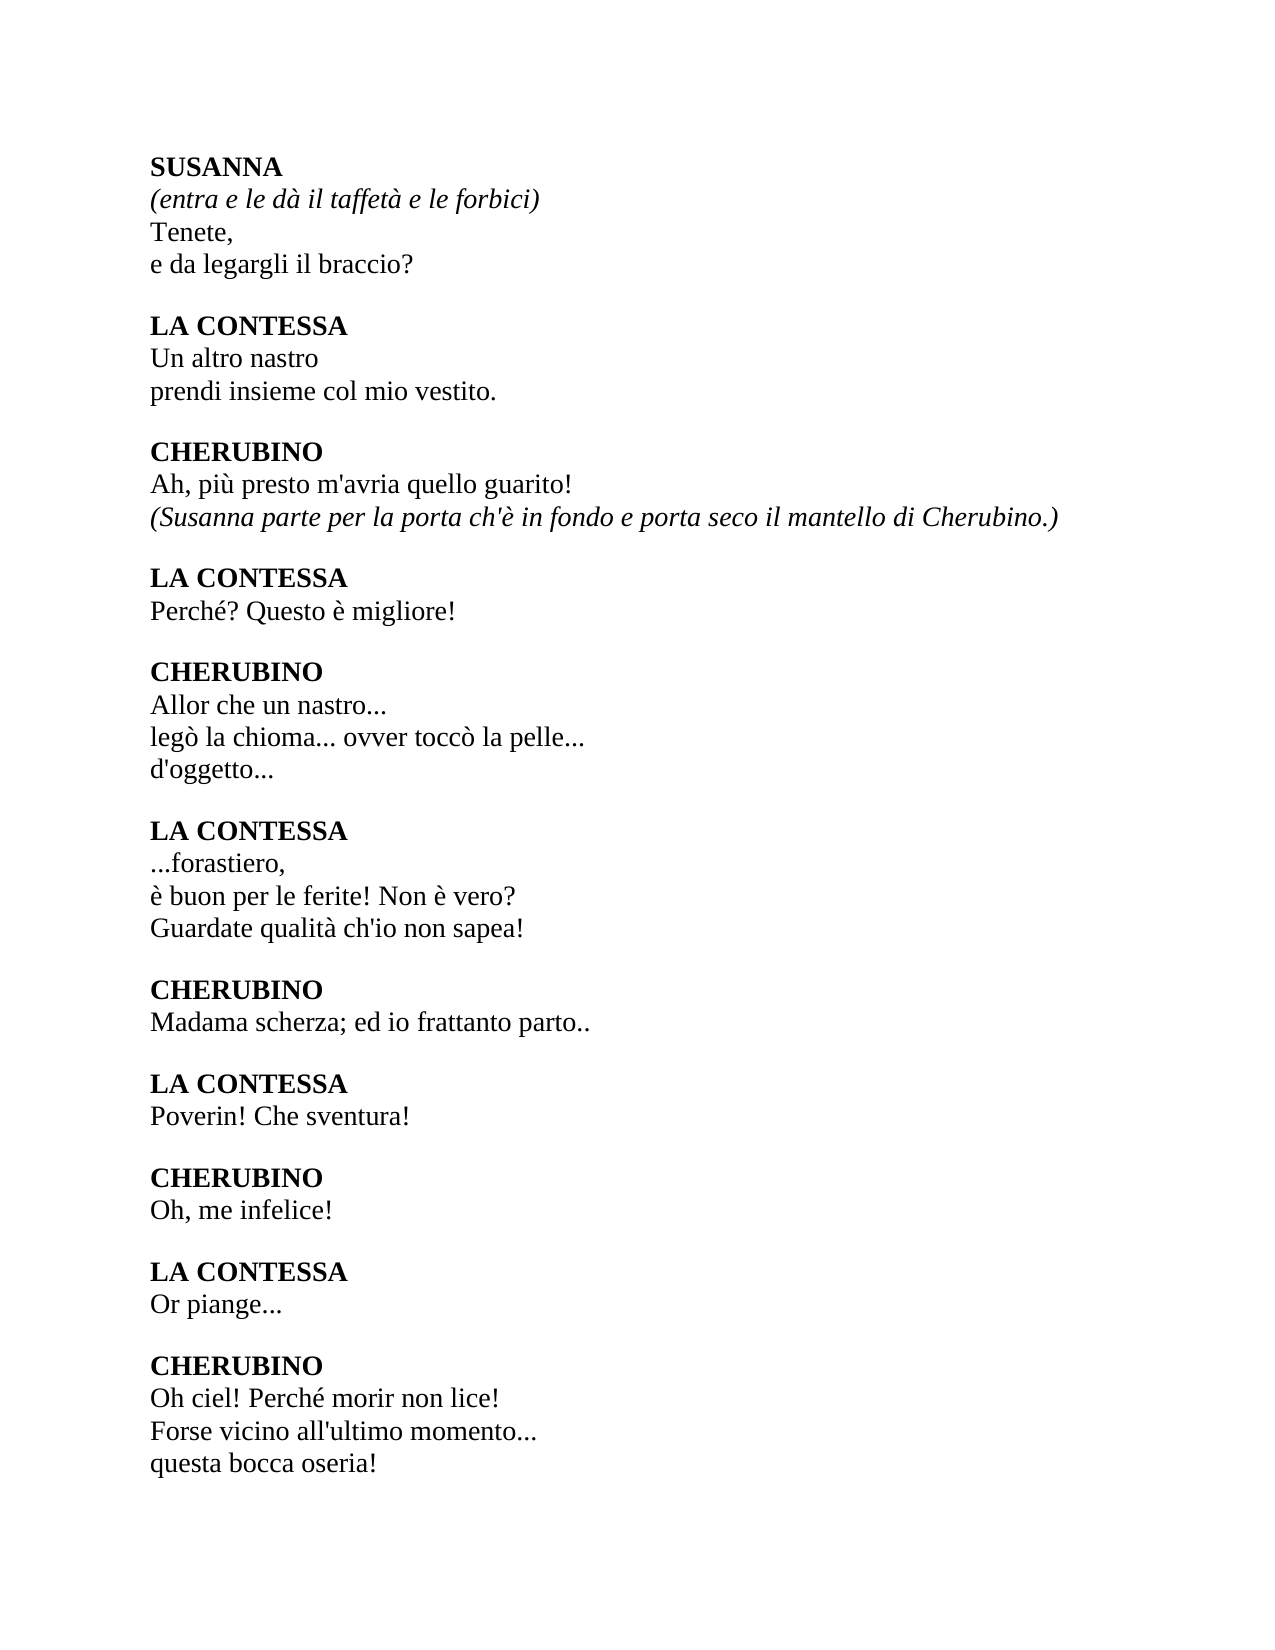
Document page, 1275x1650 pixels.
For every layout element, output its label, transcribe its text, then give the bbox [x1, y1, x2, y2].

text CHERUBINO Oh, me infelice! [150, 1161, 1125, 1226]
text LA CONTESSA Un altro nastro prendi insieme col mio vestito. [150, 309, 1125, 406]
text LA CONTESSA Or piange... [150, 1255, 1125, 1319]
text CHERUBINO Allor che un nastro... legò la chioma... ovver toccò la pelle... d'oggetto... [150, 655, 1125, 785]
text LA CONTESSA ...forastiero, è buon per le ferite! Non è vero? Guardate qualità ch'io non sapea! [150, 814, 1125, 944]
text CHERUBINO Oh ciel! Perché morir non lice! Forse vicino all'ultimo momento... questa bocca oseria! [150, 1349, 1125, 1478]
text LA CONTESSA Perché? Questo è migliore! [150, 561, 1125, 626]
text CHERUBINO Ah, più presto m'avria quello guarito! (Susanna parte per la porta ch'è in fondo e porta seco il mantello di Cherubino.) [150, 435, 1125, 532]
text LA CONTESSA Poverin! Che sventura! [150, 1067, 1125, 1132]
text CHERUBINO Madama scherza; ed io frattanto parto.. [150, 973, 1125, 1038]
text SUSANNA (entra e le dà il taffetà e le forbici) Tenete, e da legargli il braccio? [150, 150, 1125, 279]
